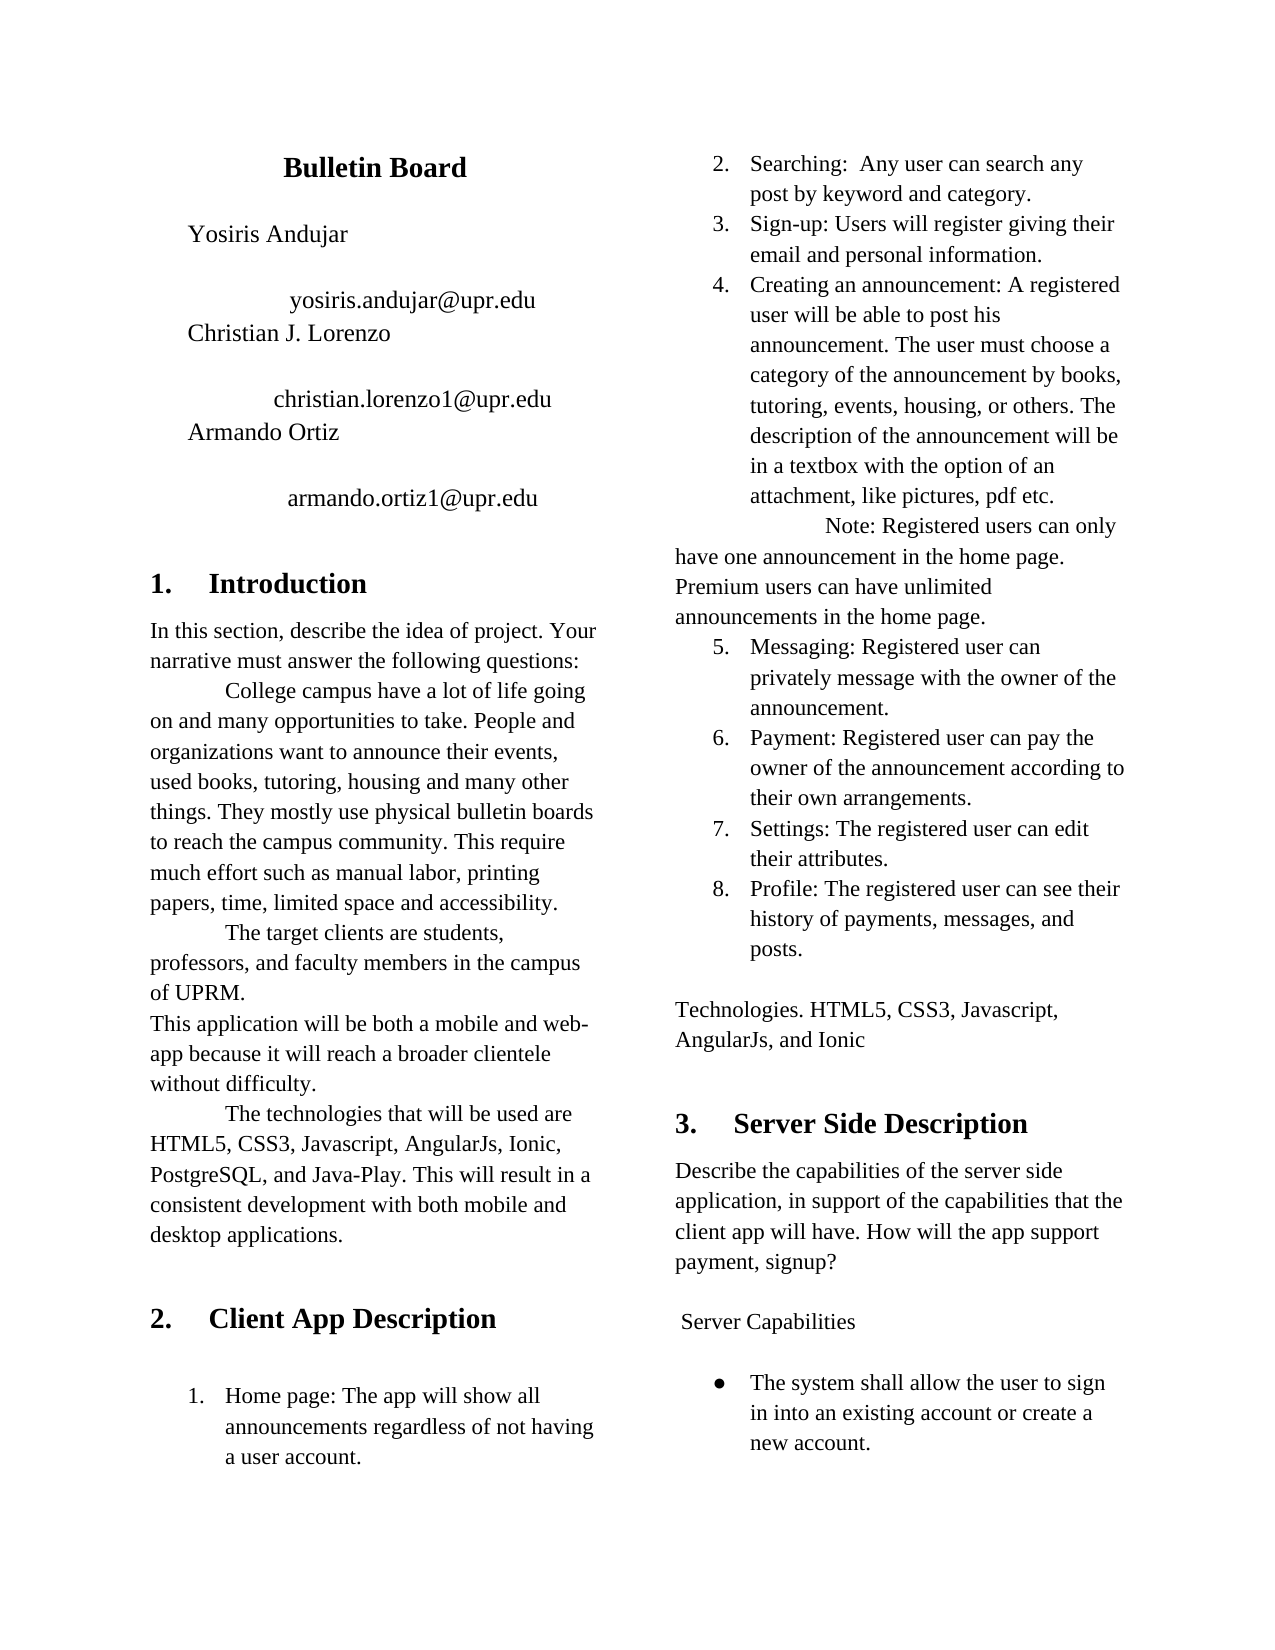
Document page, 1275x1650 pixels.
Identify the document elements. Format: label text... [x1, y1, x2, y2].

text The technologies that will be used are HTML5, CSS3, Javascript, AngularJs, Ionic, PostgreSQL, and Java-Play. This will result in a consistent development with both mobile and desktop applications. [150, 1100, 600, 1247]
list Sign-up: Users will register giving their email and personal information. [712, 210, 1125, 267]
text Technologies. HTML5, CSS3, Javascript, AngularJs, and Ionic [675, 996, 1125, 1052]
subtitle 2. Client App Description [150, 1301, 600, 1335]
list The system shall allow the user to sign in into an existing account or create a new account. [712, 1369, 1125, 1456]
list Home page: The app will show all announcements regardless of not having a user account. [187, 1383, 600, 1469]
text This application will be both a mobile and web-app because it will reach a broader clientele without difficulty. [150, 1010, 600, 1096]
list Profile: The registered user can see their history of payments, messages, and posts. [712, 875, 1125, 962]
list Messaging: Registered user can privately message with the owner of the announcement. [712, 633, 1125, 720]
text Christian J. Lorenzo christian.lorenzo1@upr.edu [150, 318, 600, 413]
text College campus have a lot of life going on and many opportunities to take. People and organizations want to announce their events, used books, tutoring, housing and many other things. They mostly use physical bulletin boards to reach the campus community. This require much effort such as manual labor, printing papers, time, limited space and accessibility. [150, 677, 600, 915]
text Armando Ortiz armando.ortiz1@upr.edu [150, 417, 600, 512]
text In this section, describe the idea of project. Your narrative must answer the following questions: [150, 617, 600, 673]
subtitle 1. Introduction [150, 566, 600, 599]
text Yosiris Andujar yosiris.andujar@upr.edu [150, 219, 600, 313]
text Server Capabilities [675, 1308, 1125, 1335]
list Creating an announcement: A registered user will be able to post his announcement. The user must choose a category of the announcement by books, tutoring, events, housing, or others. The description of the announcement will be in a textbox with the option of an attachment, like pictures, pdf etc. [712, 271, 1125, 509]
text Describe the capabilities of the server side application, in support of the capabilities that the client app will have. How will the app support payment, signup? [675, 1157, 1125, 1274]
text Note: Registered users can only have one announcement in the home page. Premium users can have unlimited announcements in the home page. [675, 512, 1125, 629]
list Settings: The registered user can edit their attributes. [712, 814, 1125, 871]
text Bulletin Board [150, 150, 600, 183]
text The target clients are students, professors, and faculty members in the campus of UPRM. [150, 919, 600, 1006]
list Payment: Registered user can pay the owner of the announcement according to their own arrangements. [712, 724, 1125, 811]
subtitle 3. Server Side Description [675, 1106, 1125, 1140]
list Searching: Any user can search any post by keyword and category. [712, 150, 1125, 207]
